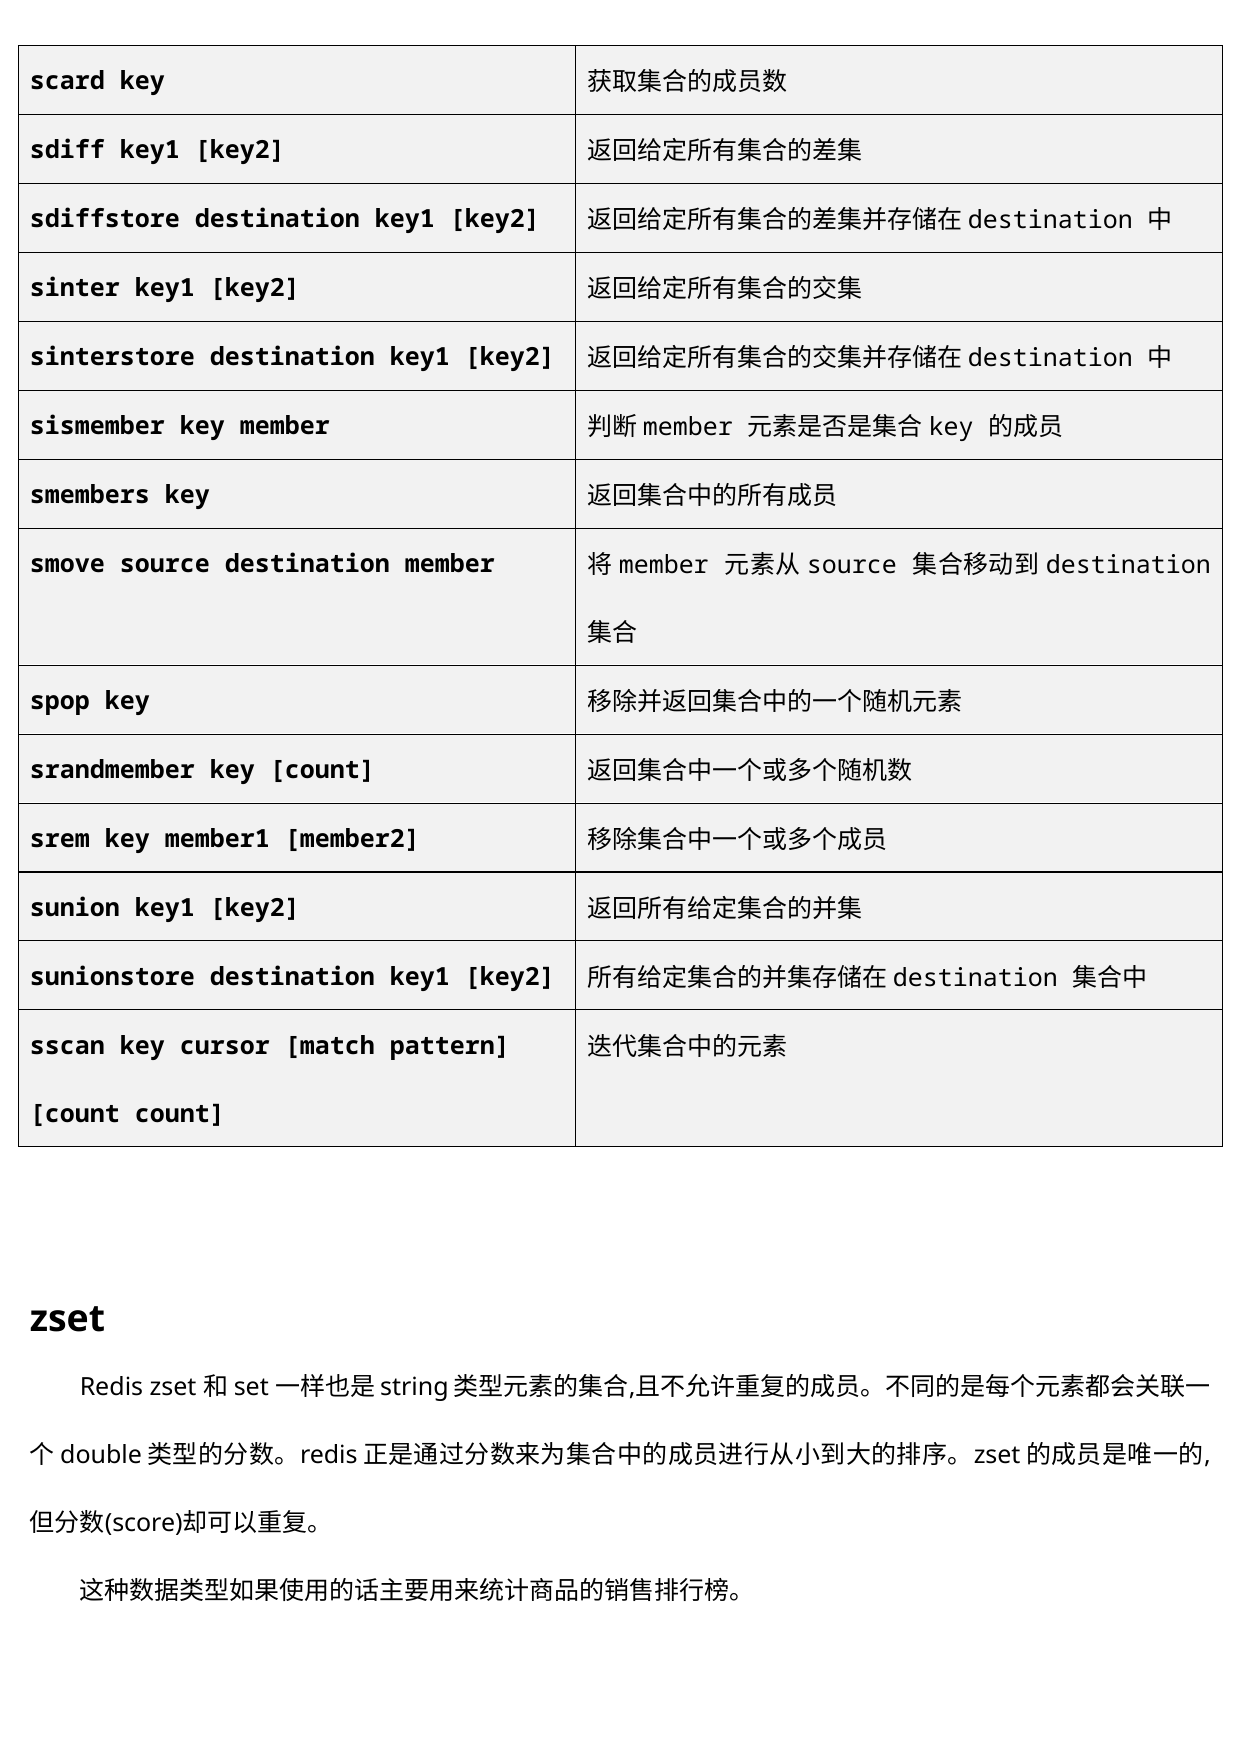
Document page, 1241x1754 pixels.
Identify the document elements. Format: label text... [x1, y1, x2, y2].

table_cell 返回所有给定集合的并集 [576, 873, 1222, 940]
table_cell smembers key [19, 460, 575, 528]
text Redis zset 和 set 一样也是string类型元素的集合,且不允许重复的成员。不同的是每个元素都会关联一个double类型的分数。redis正是通过分数来为集合中的成员进行从小到大的排序。zset的成员是唯一的,但分数(score)却可以重复。 [29, 1351, 1211, 1555]
table_cell 获取集合的成员数 [576, 46, 1222, 114]
table_cell sunionstore destination key1 [key2] [19, 941, 575, 1009]
table_cell scard key [19, 46, 575, 114]
table_cell 返回给定所有集合的交集 [576, 253, 1222, 321]
text 这种数据类型如果使用的话主要用来统计商品的销售排行榜。 [29, 1555, 1211, 1623]
table_cell 返回给定所有集合的交集并存储在 destination 中 [576, 322, 1222, 390]
table_cell smove source destination member [19, 529, 575, 664]
table_cell 将 member 元素从 source 集合移动到 destination 集合 [576, 529, 1222, 664]
table_cell srem key member1 [member2] [19, 804, 575, 871]
table_cell sinterstore destination key1 [key2] [19, 322, 575, 390]
table_cell sdiffstore destination key1 [key2] [19, 184, 575, 252]
table_cell sdiff key1 [key2] [19, 115, 575, 183]
subtitle zset [29, 1283, 1211, 1351]
table_cell 所有给定集合的并集存储在 destination 集合中 [576, 941, 1222, 1009]
table_cell 返回给定所有集合的差集并存储在 destination 中 [576, 184, 1222, 252]
table_cell 移除集合中一个或多个成员 [576, 804, 1222, 871]
table_cell sismember key member [19, 391, 575, 459]
table_cell 返回集合中的所有成员 [576, 460, 1222, 528]
table_cell 返回集合中一个或多个随机数 [576, 735, 1222, 802]
table_cell sinter key1 [key2] [19, 253, 575, 321]
table_cell spop key [19, 666, 575, 733]
table_cell 判断 member 元素是否是集合 key 的成员 [576, 391, 1222, 459]
table_cell 移除并返回集合中的一个随机元素 [576, 666, 1222, 733]
table_cell 迭代集合中的元素 [576, 1010, 1222, 1146]
table_cell srandmember key [count] [19, 735, 575, 802]
table_cell 返回给定所有集合的差集 [576, 115, 1222, 183]
table_cell sscan key cursor [match pattern] [count count] [19, 1010, 575, 1146]
table_cell sunion key1 [key2] [19, 873, 575, 940]
